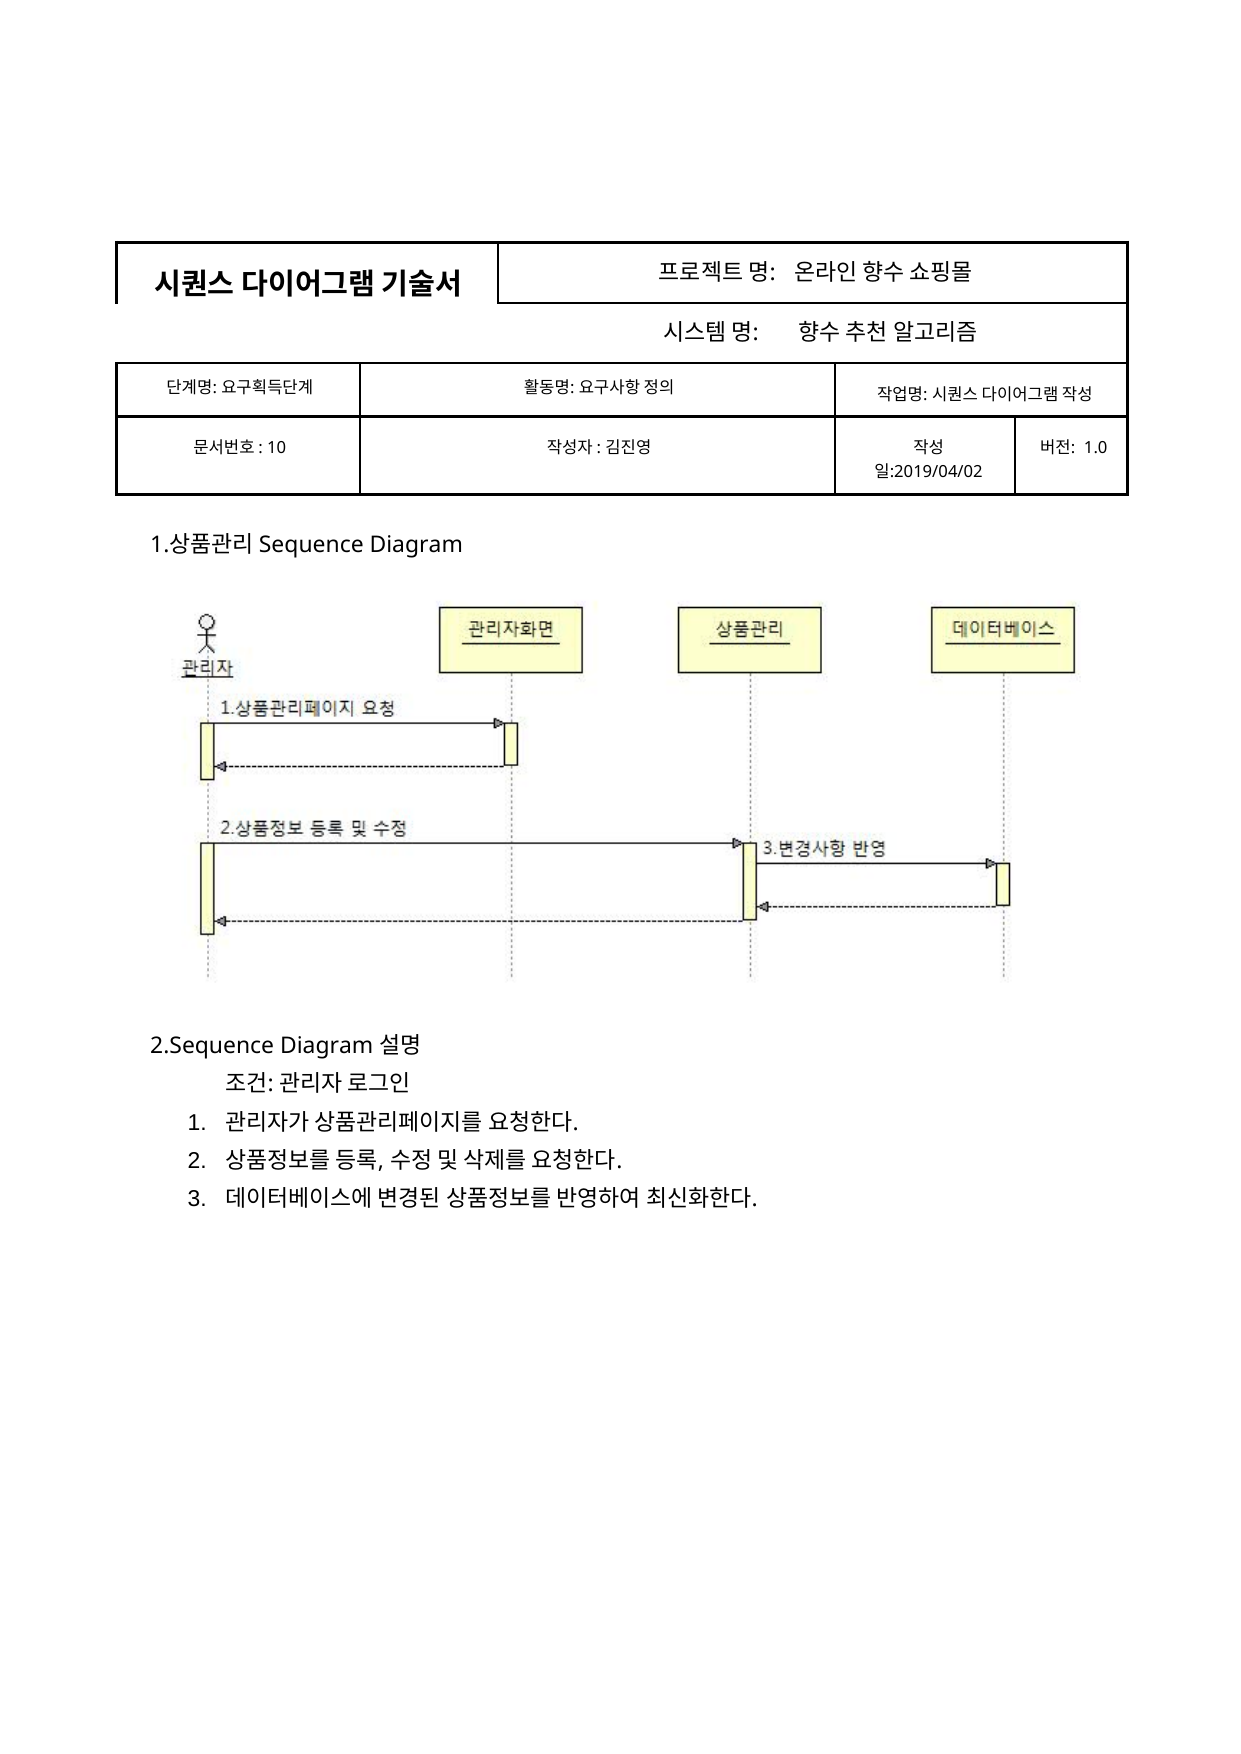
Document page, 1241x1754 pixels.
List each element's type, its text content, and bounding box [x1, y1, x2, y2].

list 데이터베이스에 변경된 상품정보를 반영하여 최신화한다. [187, 1180, 1090, 1213]
table_cell 작성일:2019/04/02 [836, 418, 1014, 493]
table_cell 작업명: 시퀀스 다이어그램 작성 [836, 364, 1126, 415]
table_header 시퀀스 다이어그램 기술서 [117, 244, 498, 362]
table_cell 작성자 : 김진영 [361, 418, 834, 493]
table_cell 단계명: 요구획득단계 [118, 364, 359, 415]
text 1.상품관리 Sequence Diagram [150, 526, 1090, 559]
table_header 프로젝트 명: 온라인 향수 쇼핑몰 [499, 244, 1126, 302]
table_cell 문서번호 : 10 [118, 418, 359, 493]
list 상품정보를 등록, 수정 및 삭제를 요청한다. [187, 1142, 1090, 1175]
table_cell 버전: 1.0 [1016, 418, 1126, 493]
list 관리자가 상품관리페이지를 요청한다. [187, 1103, 1090, 1137]
table_cell 시스템 명: 향수 추천 알고리즘 [498, 304, 1126, 362]
picture [150, 594, 1091, 993]
text 조건: 관리자 로그인 [150, 1065, 1090, 1098]
text 2.Sequence Diagram 설명 [150, 1027, 1090, 1060]
table_cell 활동명: 요구사항 정의 [361, 364, 834, 415]
